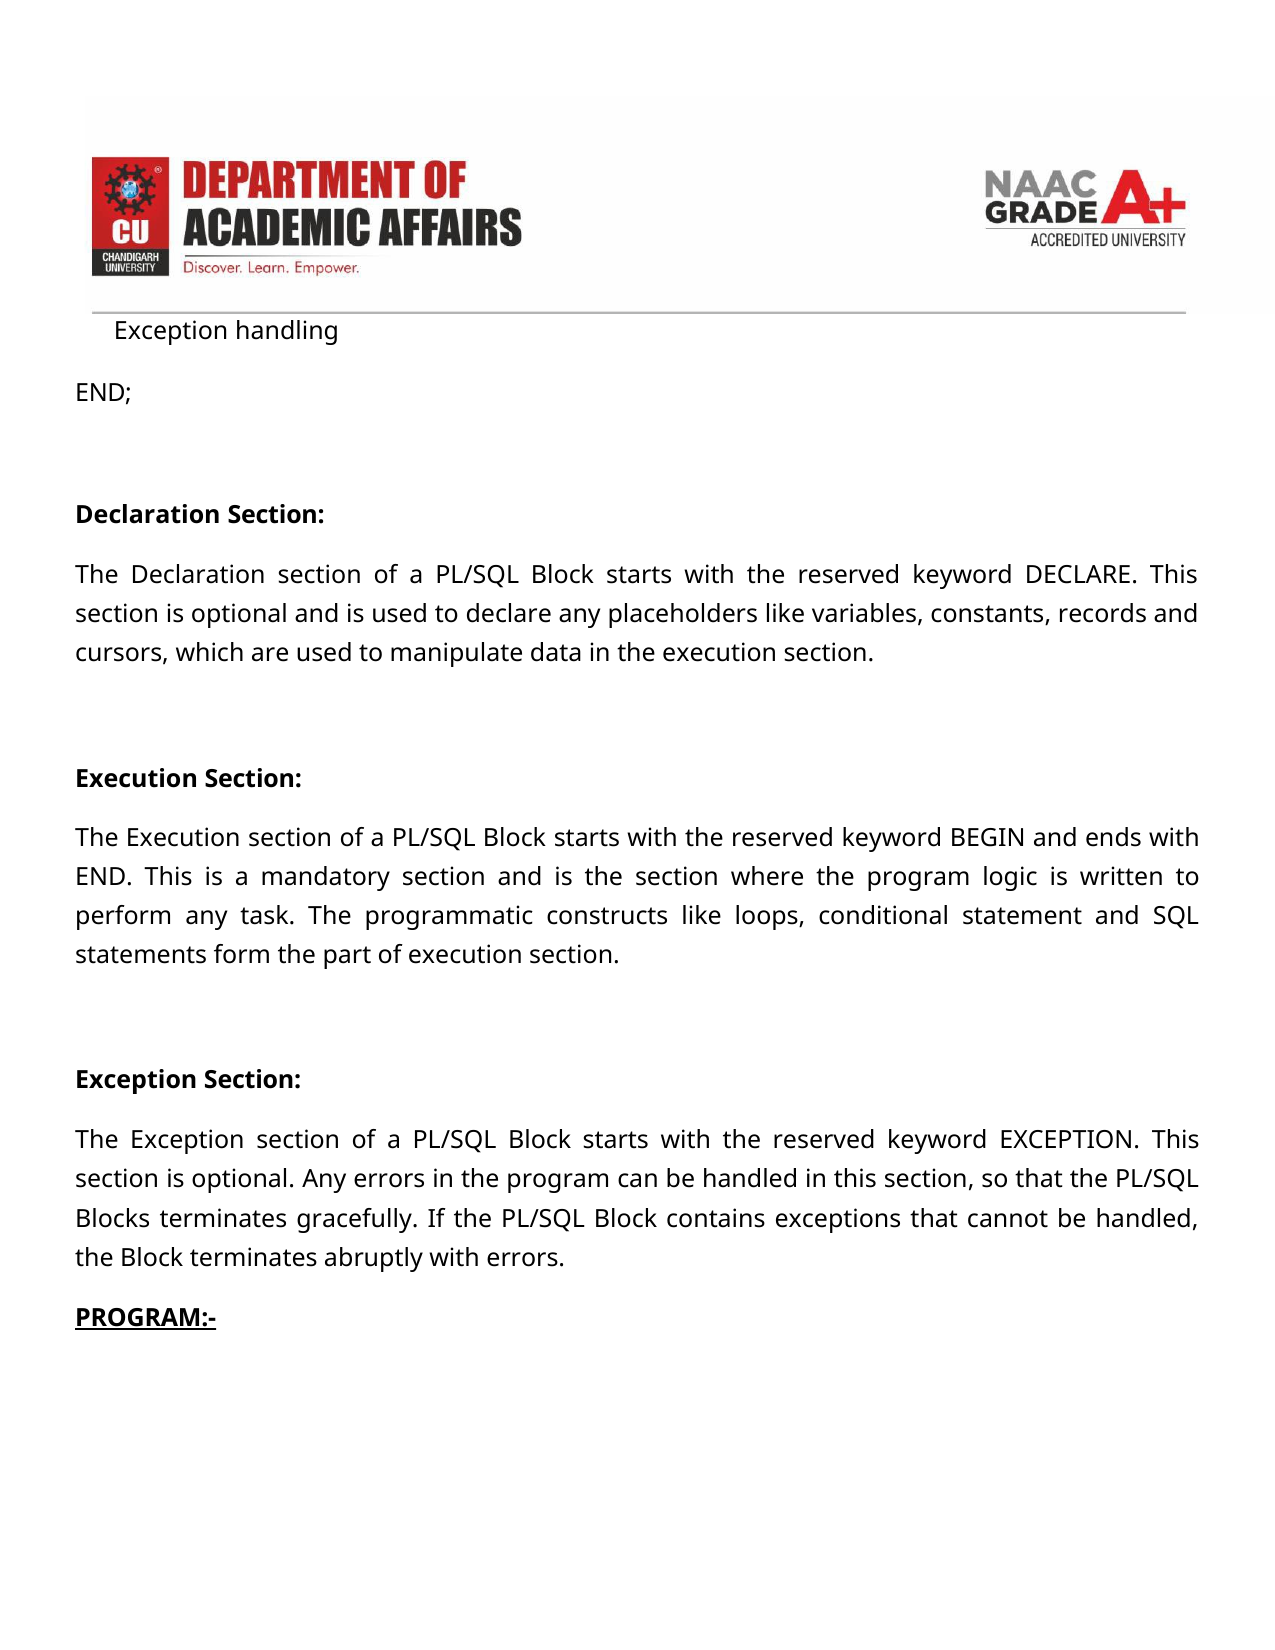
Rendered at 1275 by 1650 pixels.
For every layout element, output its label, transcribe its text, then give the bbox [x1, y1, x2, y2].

text PROGRAM:- [75, 1299, 1212, 1333]
subtitle Execution Section: [75, 760, 1212, 794]
subtitle Exception Section: [75, 1062, 1212, 1096]
text The Exception section of a PL/SQL Block starts with the reserved keyword EXCEPTION. This section is optional. Any errors in the program can be handled in this section, so that the PL/SQL Blocks terminates gracefully. If the PL/SQL Block contains exceptions that cannot be handled, the Block terminates abruptly with errors. [75, 1122, 1200, 1273]
text The Execution section of a PL/SQL Block starts with the reserved keyword BEGIN and ends with END. This is a mandatory section and is the section where the program logic is written to perform any task. The programmatic constructs like loops, conditional statement and SQL statements form the part of execution section. [75, 820, 1200, 971]
picture [84, 96, 1275, 314]
text The Declaration section of a PL/SQL Block starts with the reserved keyword DECLARE. This section is optional and is used to declare any placeholders like variables, constants, records and cursors, which are used to manipulate data in the execution section. [75, 557, 1200, 669]
text Exception handling END; [75, 312, 373, 409]
subtitle Declaration Section: [75, 497, 1212, 531]
